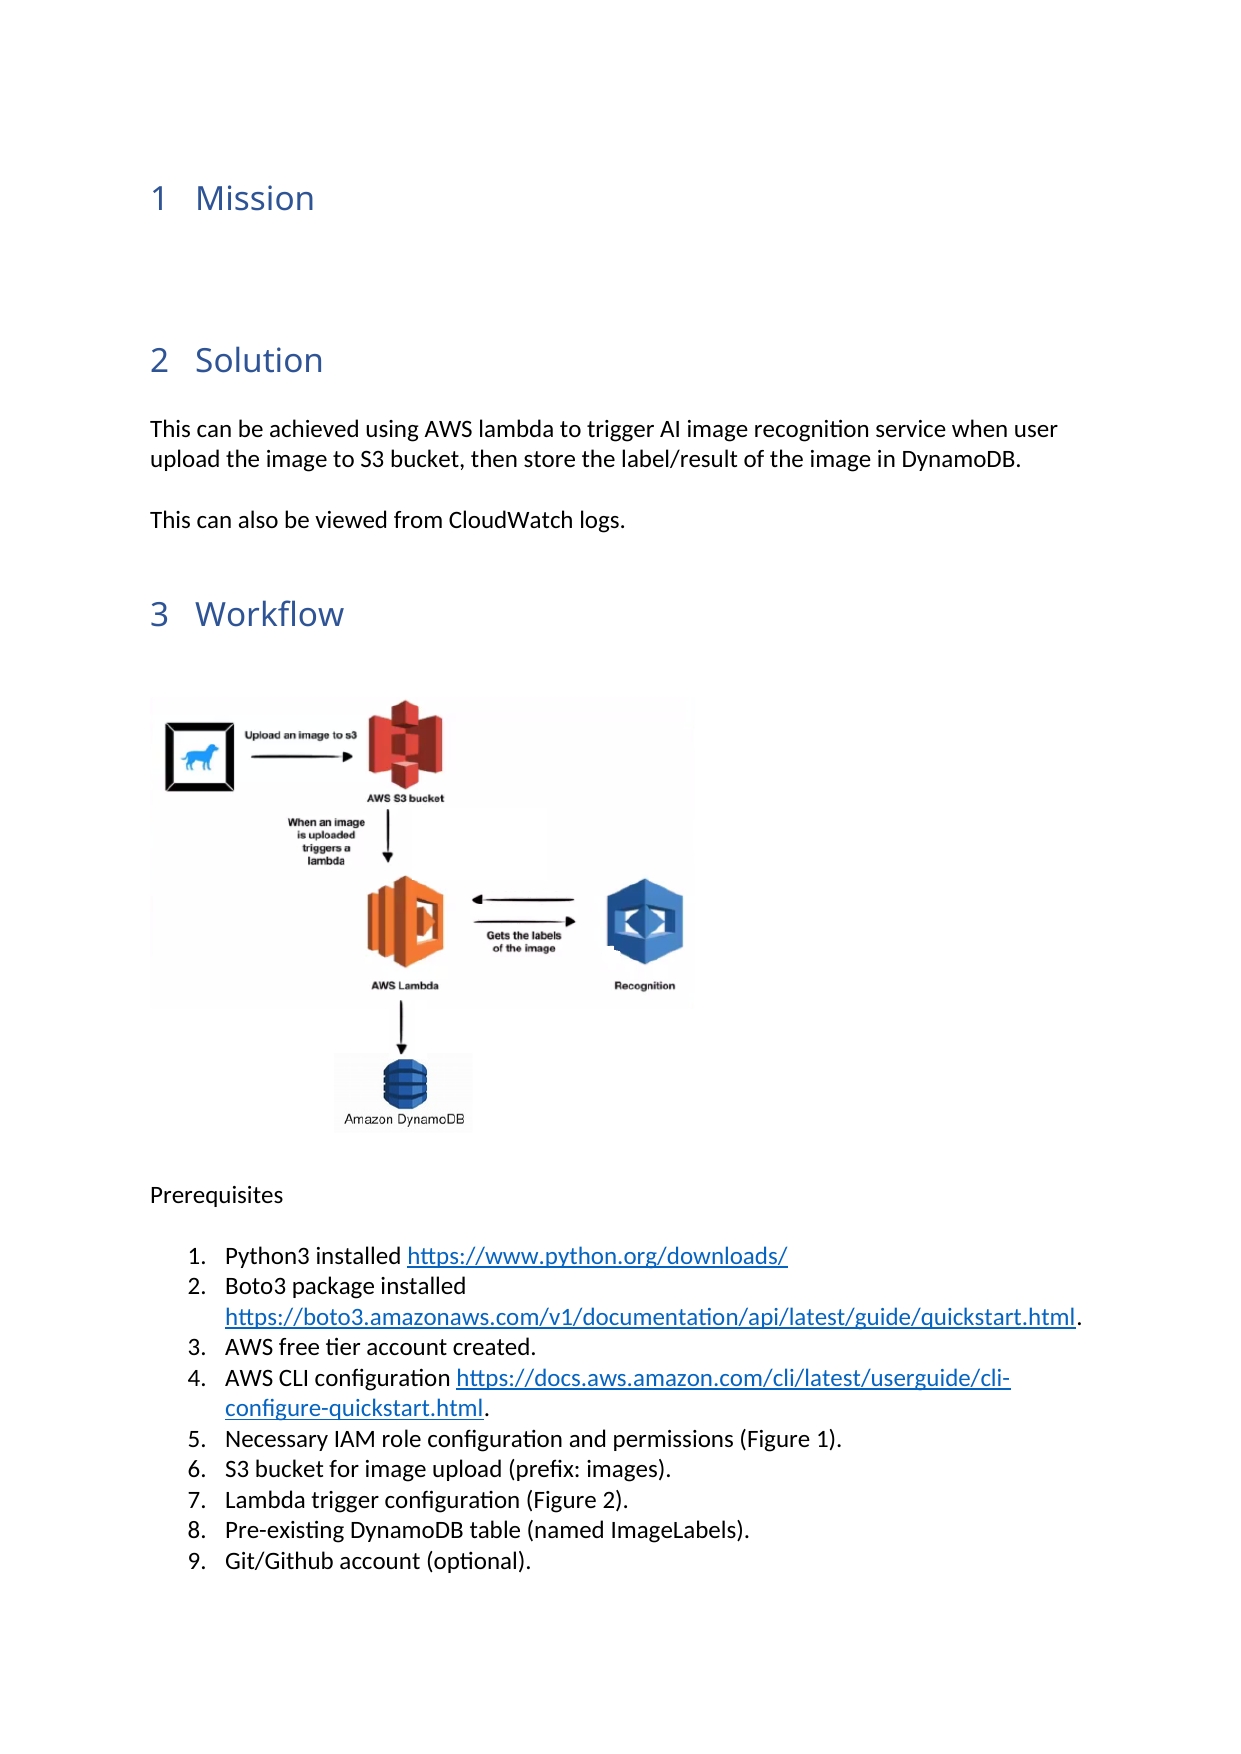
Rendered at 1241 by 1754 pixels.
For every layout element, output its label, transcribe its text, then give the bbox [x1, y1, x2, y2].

picture [150, 697, 722, 1149]
list Necessary IAM role configuration and permissions (Figure 1). [187, 1423, 1090, 1453]
list Python3 installed https://www.python.org/downloads/ [187, 1240, 1090, 1270]
subtitle Solution [150, 337, 1090, 382]
list Lambda trigger configuration (Figure 2). [187, 1484, 1090, 1514]
list AWS CLI configuration https://docs.aws.amazon.com/cli/latest/userguide/cli-configure-quickstart.html. [187, 1362, 1090, 1423]
text Prerequisites [150, 1179, 1090, 1209]
text This can also be viewed from CloudWatch logs. [150, 504, 1090, 535]
subtitle Mission [150, 175, 1090, 220]
list Pre-existing DynamoDB table (named ImageLabels). [187, 1514, 1090, 1545]
text This can be achieved using AWS lambda to trigger AI image recognition service when user upload the image to S3 bucket, then store the label/result of the image in DynamoDB. [150, 413, 1090, 474]
list Git/Github account (optional). [187, 1545, 1090, 1576]
list S3 bucket for image upload (prefix: images). [187, 1453, 1090, 1484]
subtitle Workflow [150, 591, 1090, 636]
list Boto3 package installed https://boto3.amazonaws.com/v1/documentation/api/latest/guide/quickstart.html. [187, 1270, 1090, 1331]
list AWS free tier account created. [187, 1331, 1090, 1362]
